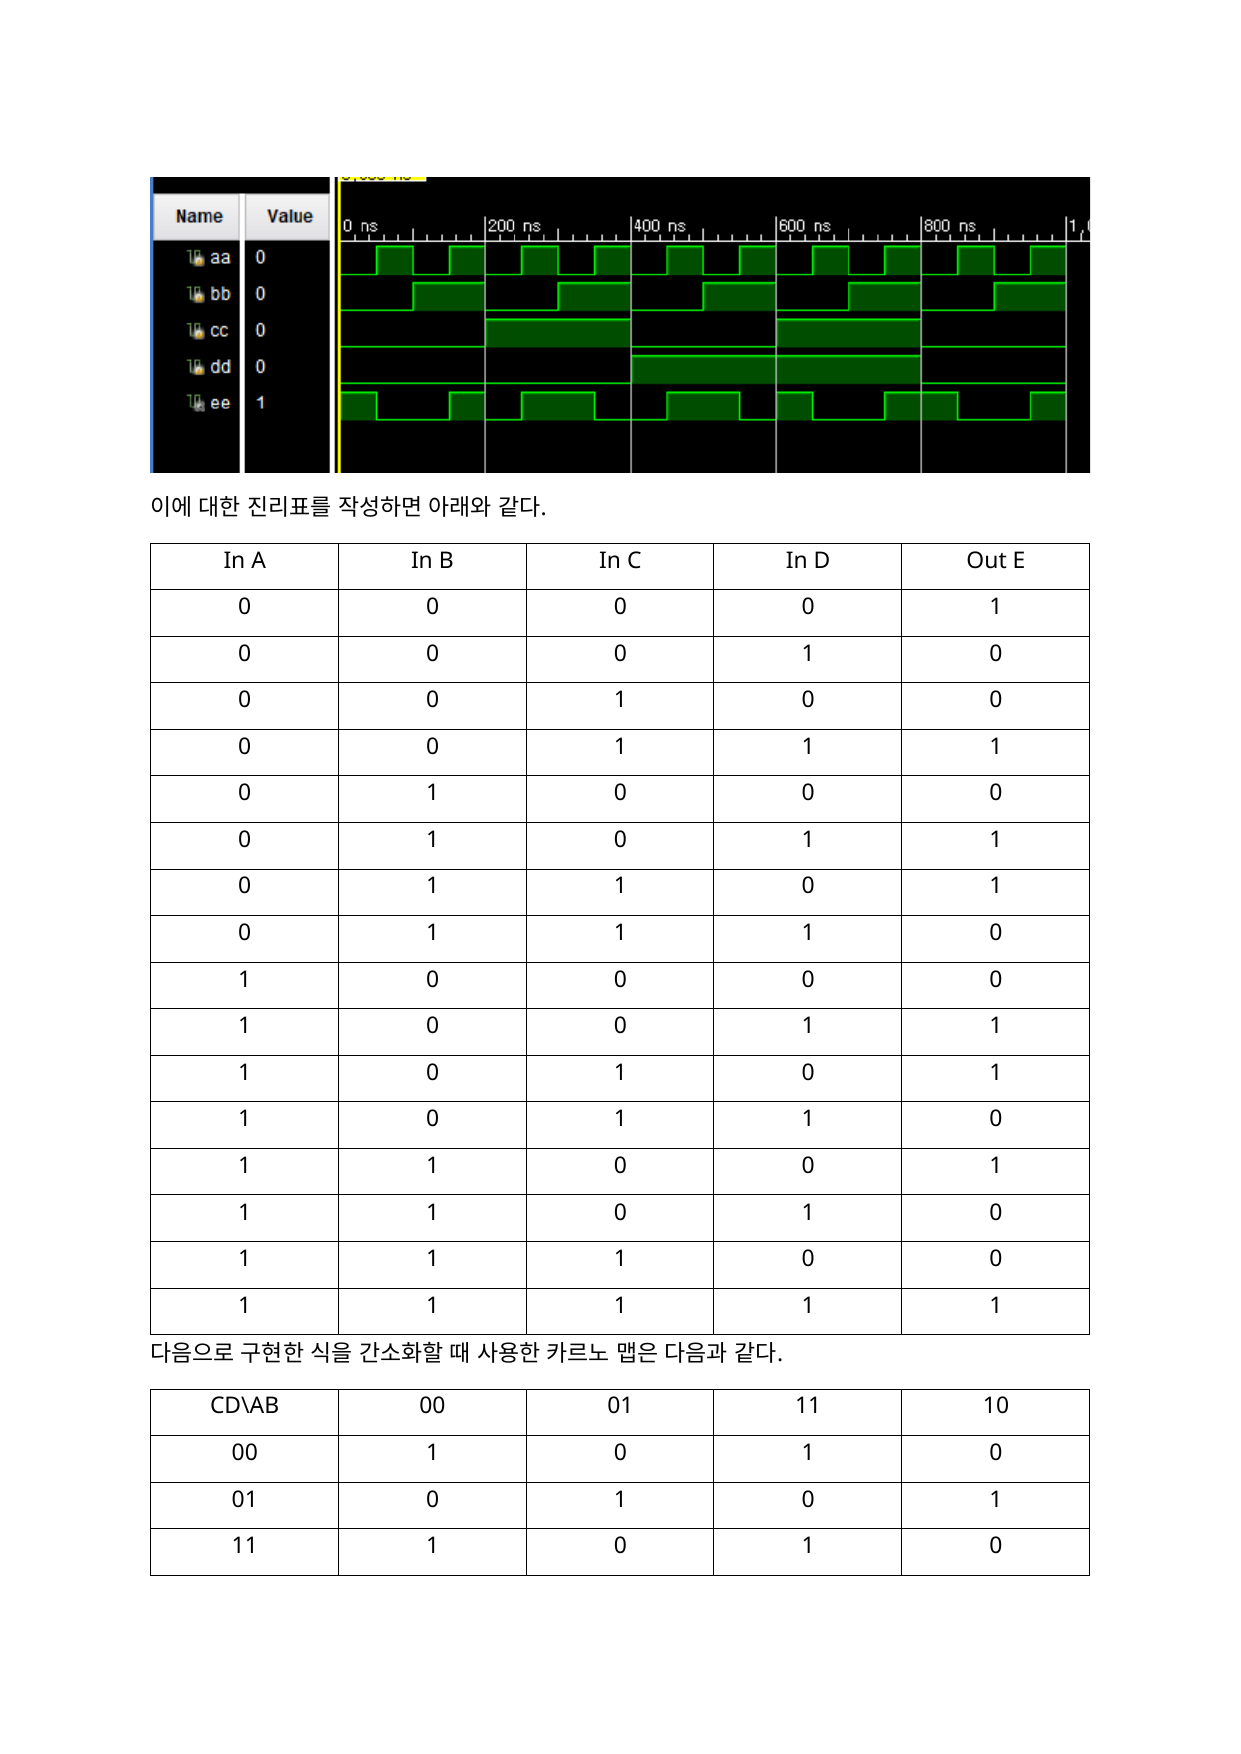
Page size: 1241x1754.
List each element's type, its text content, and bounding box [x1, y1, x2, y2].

table_header In D [714, 544, 901, 589]
table_cell 0 [714, 1149, 901, 1194]
table_cell 0 [527, 590, 713, 636]
table_cell 1 [714, 1009, 901, 1055]
table_cell 0 [151, 916, 338, 962]
table_cell 0 [527, 1195, 713, 1241]
table_cell 1 [714, 1195, 901, 1241]
table_cell 1 [902, 730, 1089, 775]
table_cell 0 [151, 870, 338, 915]
table_header 00 [339, 1390, 526, 1435]
table_cell 1 [339, 1242, 526, 1287]
table_cell 1 [902, 870, 1089, 915]
table_cell 0 [151, 823, 338, 868]
table_cell 1 [151, 1149, 338, 1194]
table_cell 0 [902, 637, 1089, 682]
table_cell 1 [151, 1009, 338, 1055]
table_cell 1 [527, 1102, 713, 1148]
table_cell 1 [339, 776, 526, 822]
text 이에 대한 진리표를 작성하면 아래와 같다. [150, 489, 1090, 522]
table_cell 0 [902, 1195, 1089, 1241]
table_cell 0 [527, 823, 713, 868]
table_cell 1 [714, 823, 901, 868]
table_cell 1 [527, 730, 713, 775]
table_cell 0 [714, 1056, 901, 1101]
table_cell 1 [902, 590, 1089, 636]
table_cell 0 [902, 1529, 1089, 1575]
table_header In B [339, 544, 526, 589]
table_cell 0 [902, 776, 1089, 822]
table_cell 1 [527, 870, 713, 915]
table_cell 1 [714, 1529, 901, 1575]
table_cell 0 [339, 963, 526, 1008]
table_cell 1 [339, 823, 526, 868]
table_cell 0 [527, 776, 713, 822]
table_cell 1 [151, 1289, 338, 1334]
table_header 11 [714, 1390, 901, 1435]
table_cell 0 [714, 776, 901, 822]
table_cell 0 [339, 1483, 526, 1528]
table_cell 0 [151, 776, 338, 822]
table_cell 1 [527, 683, 713, 729]
table_cell 1 [902, 823, 1089, 868]
table_cell 1 [714, 1102, 901, 1148]
table_cell 0 [714, 590, 901, 636]
table_cell 1 [339, 1149, 526, 1194]
table_cell 0 [339, 683, 526, 729]
table_cell 1 [527, 916, 713, 962]
table_header 10 [902, 1390, 1089, 1435]
table_cell 0 [151, 637, 338, 682]
table_cell 1 [902, 1483, 1089, 1528]
table_cell 11 [151, 1529, 338, 1575]
table_cell 1 [151, 1242, 338, 1287]
table_cell 0 [527, 637, 713, 682]
table_header In C [527, 544, 713, 589]
table_cell 1 [902, 1009, 1089, 1055]
table_cell 0 [902, 963, 1089, 1008]
table_cell 0 [339, 590, 526, 636]
table_cell 1 [902, 1056, 1089, 1101]
table_cell 0 [714, 1483, 901, 1528]
table_cell 1 [714, 730, 901, 775]
table_header Out E [902, 544, 1089, 589]
table_cell 0 [339, 1009, 526, 1055]
table_header 01 [527, 1390, 713, 1435]
table_cell 0 [714, 683, 901, 729]
table_cell 1 [339, 1436, 526, 1482]
table_header CD\AB [151, 1390, 338, 1435]
table_cell 0 [339, 1102, 526, 1148]
table_cell 0 [527, 1529, 713, 1575]
table_cell 1 [527, 1289, 713, 1334]
table_cell 0 [902, 916, 1089, 962]
table_cell 0 [714, 1242, 901, 1287]
table_cell 0 [527, 1009, 713, 1055]
table_cell 0 [527, 1149, 713, 1194]
table_cell 1 [151, 1056, 338, 1101]
table_cell 1 [527, 1483, 713, 1528]
table_cell 1 [339, 870, 526, 915]
table_cell 0 [151, 730, 338, 775]
table_cell 1 [714, 916, 901, 962]
table_cell 0 [151, 683, 338, 729]
table_cell 1 [902, 1289, 1089, 1334]
table_cell 1 [151, 963, 338, 1008]
table_cell 1 [527, 1056, 713, 1101]
table_cell 0 [527, 1436, 713, 1482]
table_cell 1 [714, 1436, 901, 1482]
table_cell 00 [151, 1436, 338, 1482]
table_cell 1 [714, 637, 901, 682]
picture [150, 177, 1091, 473]
table_header In A [151, 544, 338, 589]
table_cell 0 [902, 1102, 1089, 1148]
table_cell 1 [339, 1529, 526, 1575]
table_cell 0 [902, 1436, 1089, 1482]
table_cell 0 [527, 963, 713, 1008]
table_cell 0 [339, 637, 526, 682]
table_cell 1 [527, 1242, 713, 1287]
text 다음으로 구현한 식을 간소화할 때 사용한 카르노 맵은 다음과 같다. [150, 1335, 1090, 1368]
table_cell 0 [714, 870, 901, 915]
table_cell 1 [339, 916, 526, 962]
table_cell 0 [714, 963, 901, 1008]
table_cell 1 [151, 1102, 338, 1148]
table_cell 01 [151, 1483, 338, 1528]
table_cell 0 [339, 730, 526, 775]
table_cell 1 [714, 1289, 901, 1334]
table_cell 0 [151, 590, 338, 636]
table_cell 0 [902, 683, 1089, 729]
table_cell 1 [151, 1195, 338, 1241]
table_cell 1 [339, 1195, 526, 1241]
table_cell 1 [902, 1149, 1089, 1194]
table_cell 0 [339, 1056, 526, 1101]
table_cell 0 [902, 1242, 1089, 1287]
table_cell 1 [339, 1289, 526, 1334]
